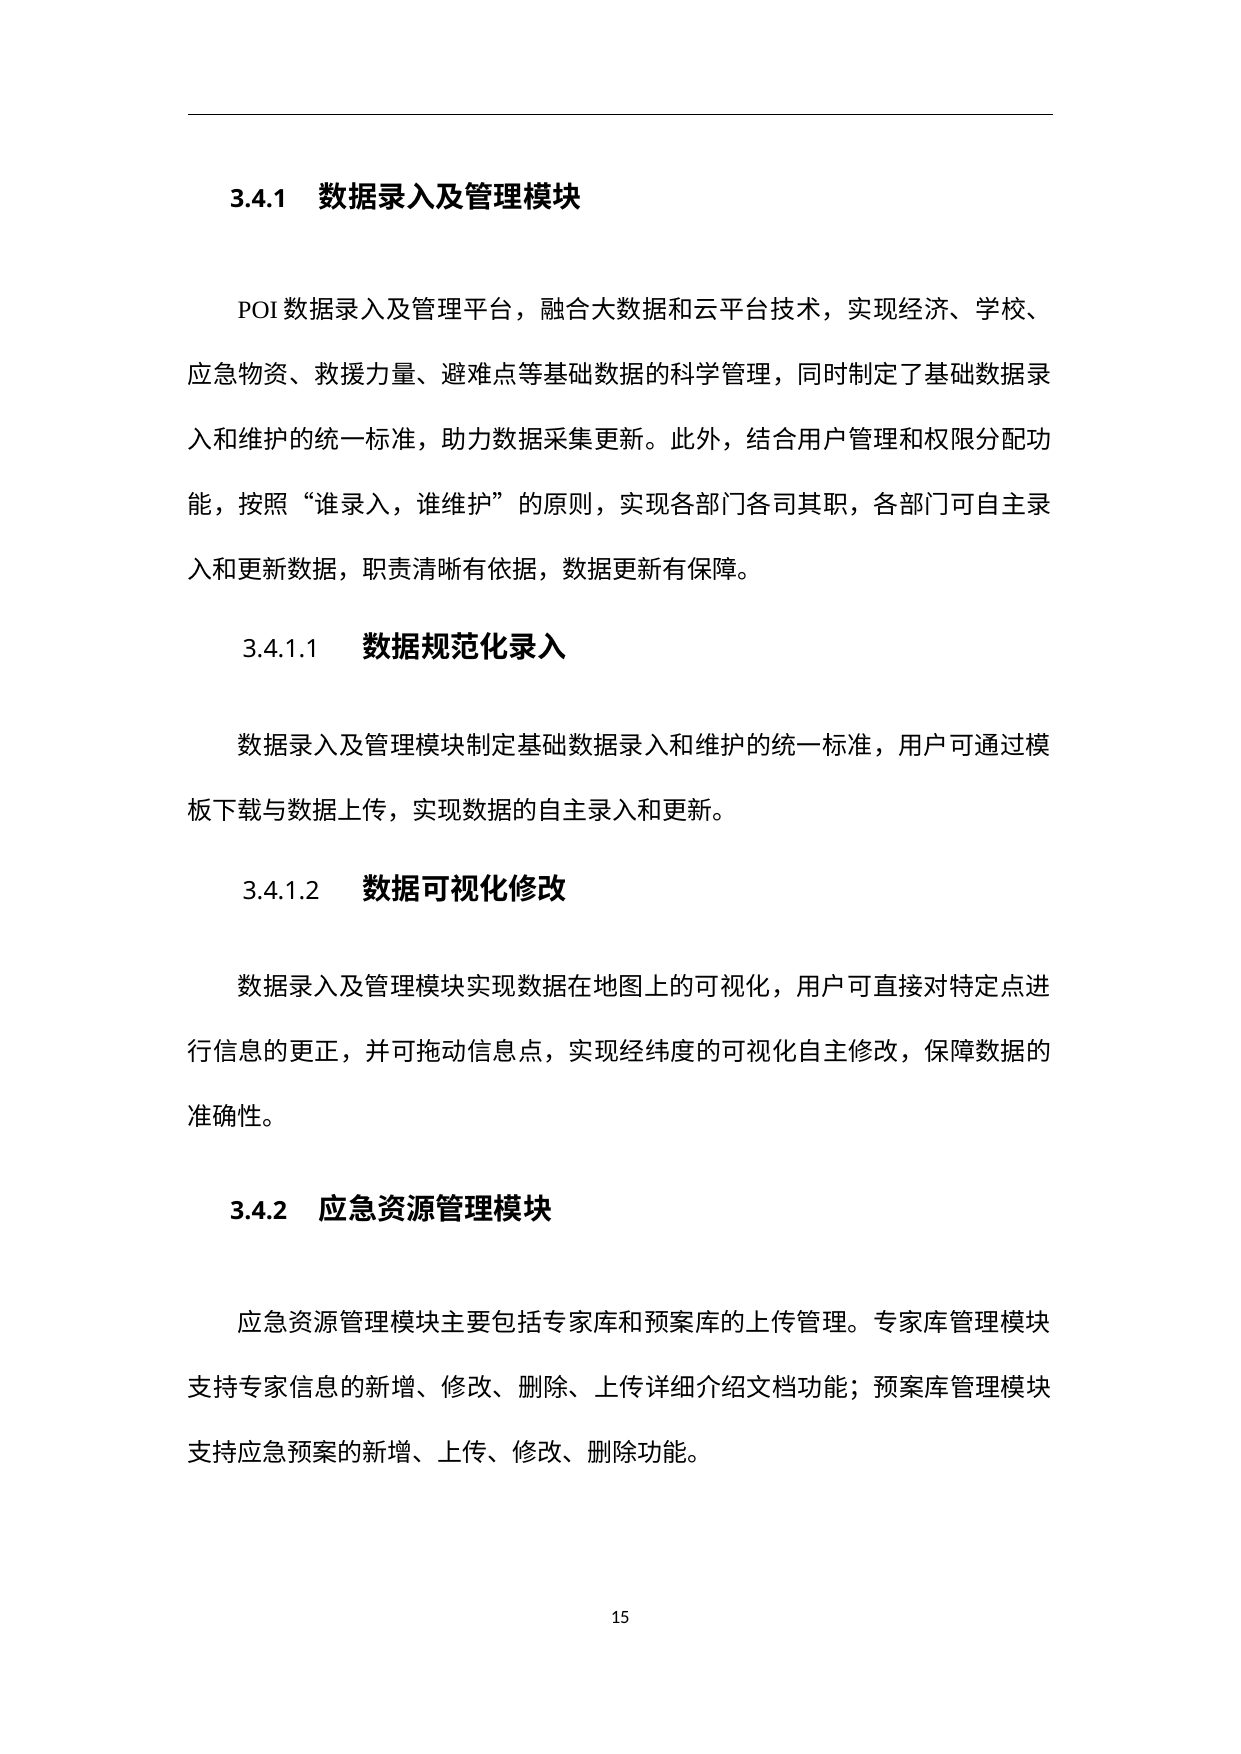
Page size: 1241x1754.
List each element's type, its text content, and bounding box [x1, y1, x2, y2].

text 数据录入及管理模块制定基础数据录入和维护的统一标准，用户可通过模板下载与数据上传，实现数据的自主录入和更新。 [187, 711, 1053, 841]
text POI数据录入及管理平台，融合大数据和云平台技术，实现经济、学校、应急物资、救援力量、避难点等基础数据的科学管理，同时制定了基础数据录入和维护的统一标准，助力数据采集更新。此外，结合用户管理和权限分配功能，按照“谁录入，谁维护”的原则，实现各部门各司其职，各部门可自主录入和更新数据，职责清晰有依据，数据更新有保障。 [187, 275, 1053, 600]
text 数据录入及管理模块实现数据在地图上的可视化，用户可直接对特定点进行信息的更正，并可拖动信息点，实现经纬度的可视化自主修改，保障数据的准确性。 [187, 952, 1053, 1147]
text 应急资源管理模块主要包括专家库和预案库的上传管理。专家库管理模块支持专家信息的新增、修改、删除、上传详细介绍文档功能；预案库管理模块支持应急预案的新增、上传、修改、删除功能。 [187, 1288, 1053, 1483]
subtitle 应急资源管理模块 [209, 1174, 1053, 1239]
subtitle 数据规范化录入 [242, 613, 1053, 678]
subtitle 数据录入及管理模块 [209, 162, 1053, 227]
subtitle 数据可视化修改 [242, 854, 1053, 919]
